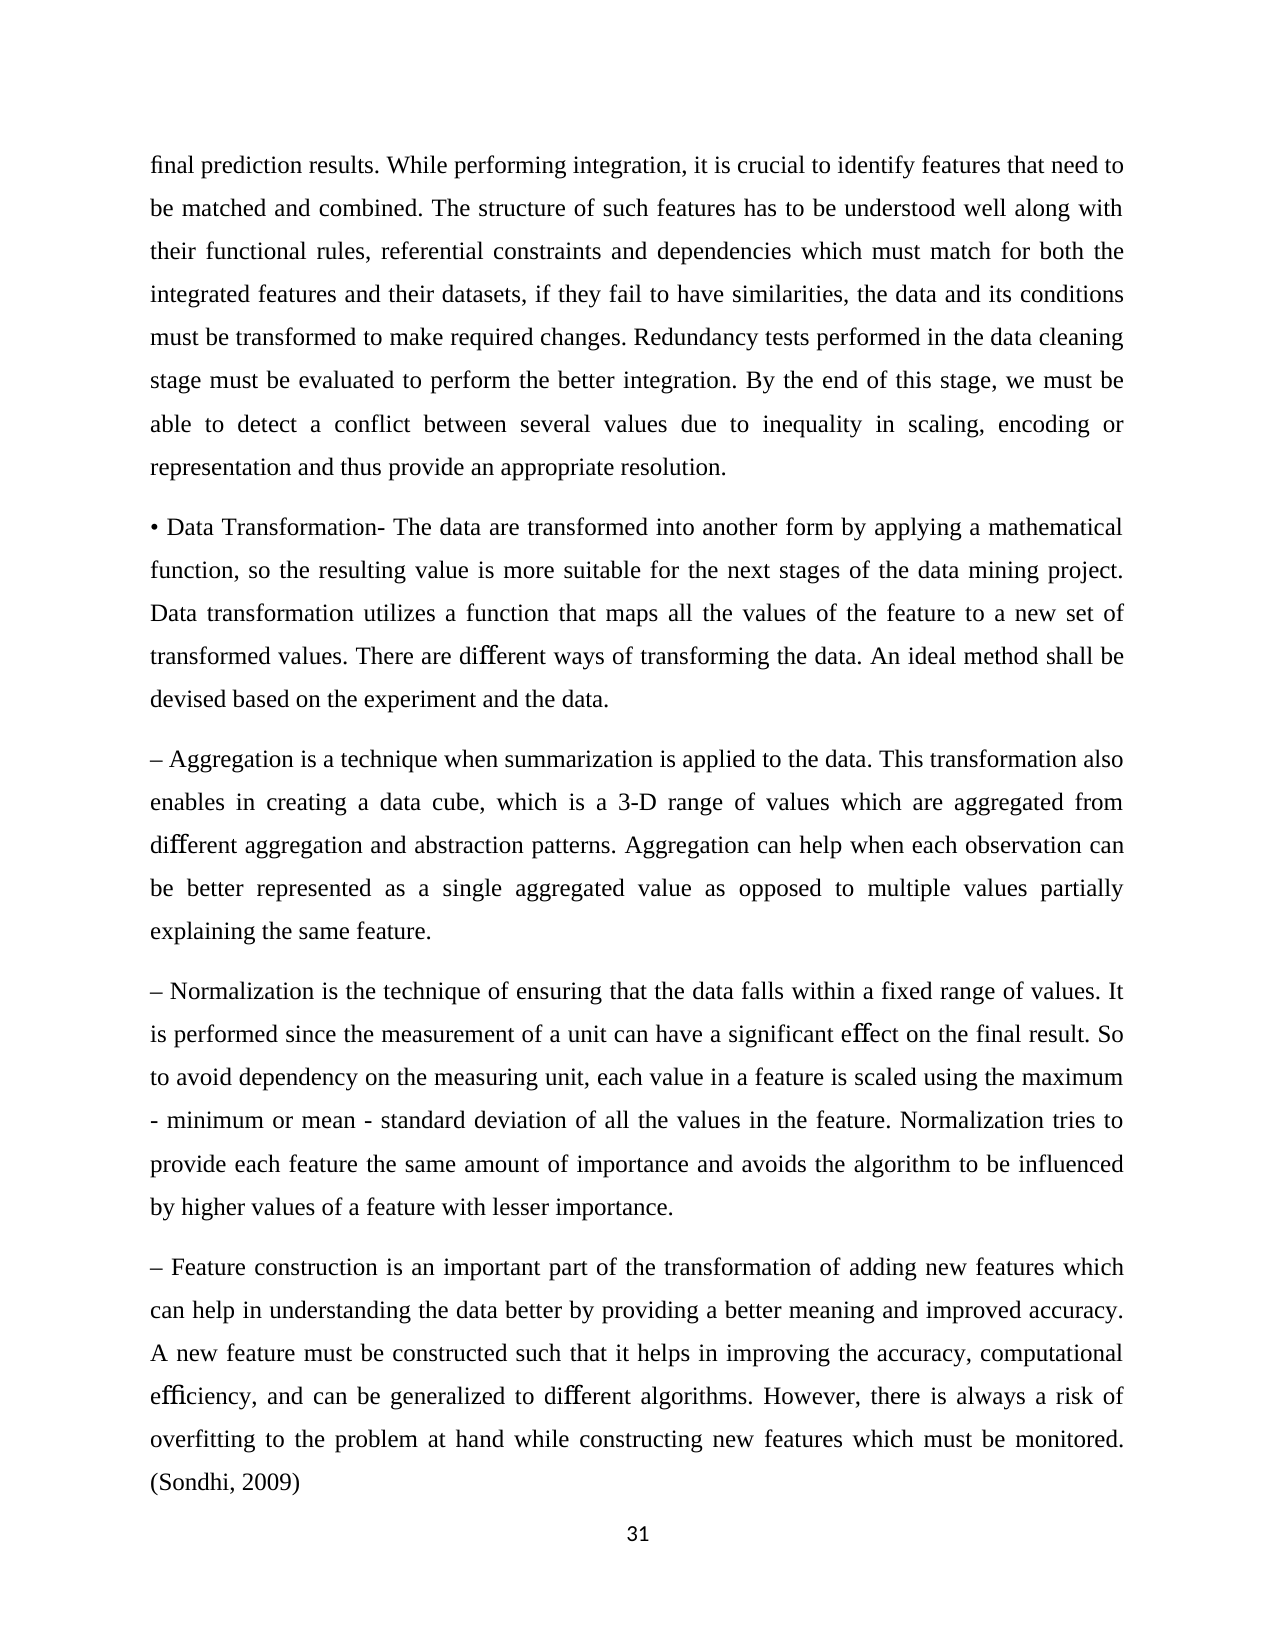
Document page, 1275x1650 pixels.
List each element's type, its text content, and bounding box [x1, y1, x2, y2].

text – Normalization is the technique of ensuring that the data falls within a fixed range of values. It is performed since the measurement of a unit can have a significant eﬀect on the final result. So to avoid dependency on the measuring unit, each value in a feature is scaled using the maximum - minimum or mean - standard deviation of all the values in the feature. Normalization tries to provide each feature the same amount of importance and avoids the algorithm to be influenced by higher values of a feature with lesser importance. [150, 976, 1125, 1221]
text – Aggregation is a technique when summarization is applied to the data. This transformation also enables in creating a data cube, which is a 3-D range of values which are aggregated from diﬀerent aggregation and abstraction patterns. Aggregation can help when each observation can be better represented as a single aggregated value as opposed to multiple values partially explaining the same feature. [150, 744, 1125, 945]
text • Data Transformation- The data are transformed into another form by applying a mathematical function, so the resulting value is more suitable for the next stages of the data mining project. Data transformation utilizes a function that maps all the values of the feature to a new set of transformed values. There are diﬀerent ways of transforming the data. An ideal method shall be devised based on the experiment and the data. [150, 512, 1125, 713]
text – Feature construction is an important part of the transformation of adding new features which can help in understanding the data better by providing a better meaning and improved accuracy. A new feature must be constructed such that it helps in improving the accuracy, computational eﬃciency, and can be generalized to diﬀerent algorithms. However, there is always a risk of overfitting to the problem at hand while constructing new features which must be monitored. (Sondhi, 2009) [150, 1252, 1125, 1496]
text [150, 150, 1125, 481]
